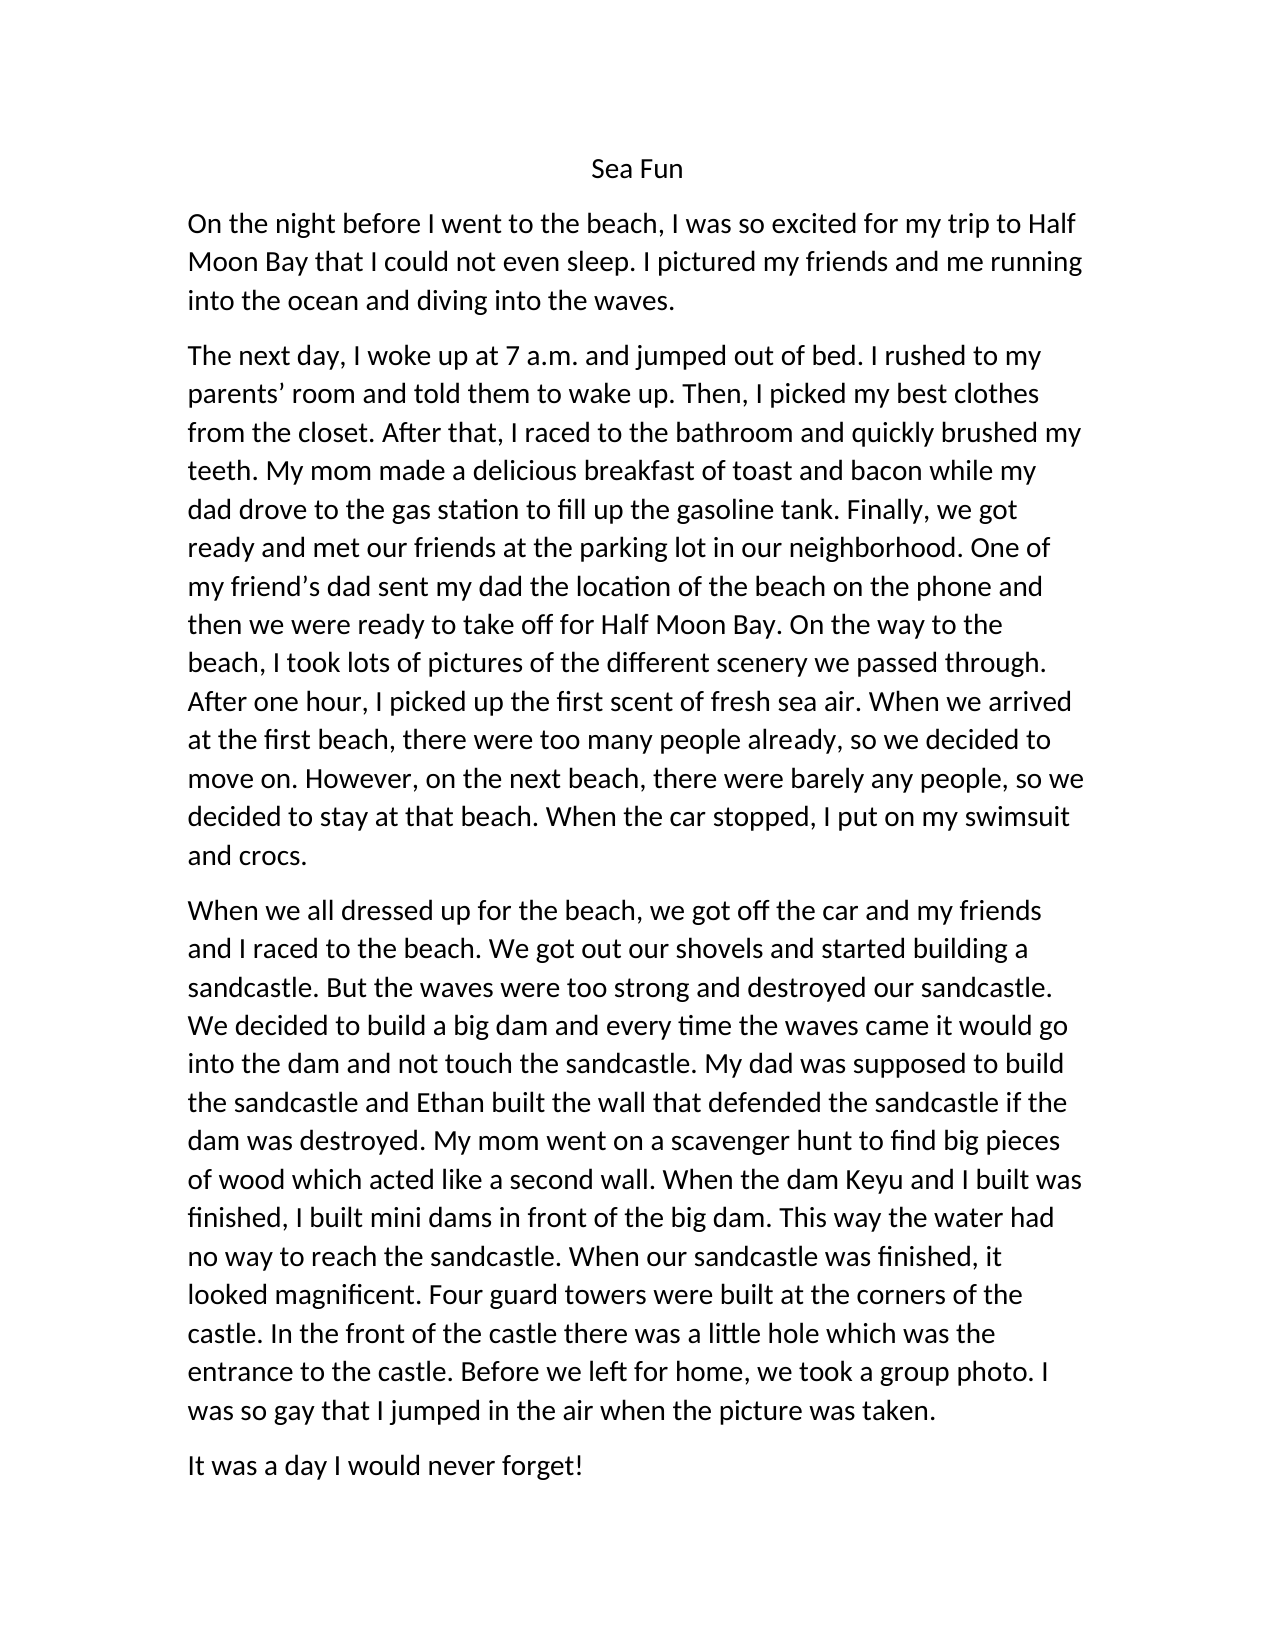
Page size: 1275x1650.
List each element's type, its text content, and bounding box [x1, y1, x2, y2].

text When we all dressed up for the beach, we got off the car and my friends and I raced to the beach. We got out our shovels and started building a sandcastle. But the waves were too strong and destroyed our sandcastle. We decided to build a big dam and every time the waves came it would go into the dam and not touch the sandcastle. My dad was supposed to build the sandcastle and Ethan built the wall that defended the sandcastle if the dam was destroyed. My mom went on a scavenger hunt to find big pieces of wood which acted like a second wall. When the dam Keyu and I built was finished, I built mini dams in front of the big dam. This way the water had no way to reach the sandcastle. When our sandcastle was finished, it looked magnificent. Four guard towers were built at the corners of the castle. In the front of the castle there was a little hole which was the entrance to the castle. Before we left for home, we took a group photo. I was so gay that I jumped in the air when the picture was taken. [187, 892, 1087, 1427]
text The next day, I woke up at 7 a.m. and jumped out of bed. I rushed to my parents’ room and told them to wake up. Then, I picked my best clothes from the closet. After that, I raced to the bathroom and quickly brushed my teeth. My mom made a delicious breakfast of toast and bacon while my dad drove to the gas station to fill up the gasoline tank. Finally, we got ready and met our friends at the parking lot in our neighborhood. One of my friend’s dad sent my dad the location of the beach on the phone and then we were ready to take off for Half Moon Bay. On the way to the beach, I took lots of pictures of the different scenery we passed through. After one hour, I picked up the first scent of fresh sea air. When we arrived at the first beach, there were too many people already, so we decided to move on. However, on the next beach, there were barely any people, so we decided to stay at that beach. When the car stopped, I put on my swimsuit and crocs. [187, 337, 1087, 872]
text It was a day I would never forget! [187, 1447, 1087, 1482]
text Sea Fun [187, 150, 1087, 186]
text On the night before I went to the beach, I was so excited for my trip to Half Moon Bay that I could not even sleep. I pictured my friends and me running into the ocean and diving into the waves. [187, 205, 1087, 318]
